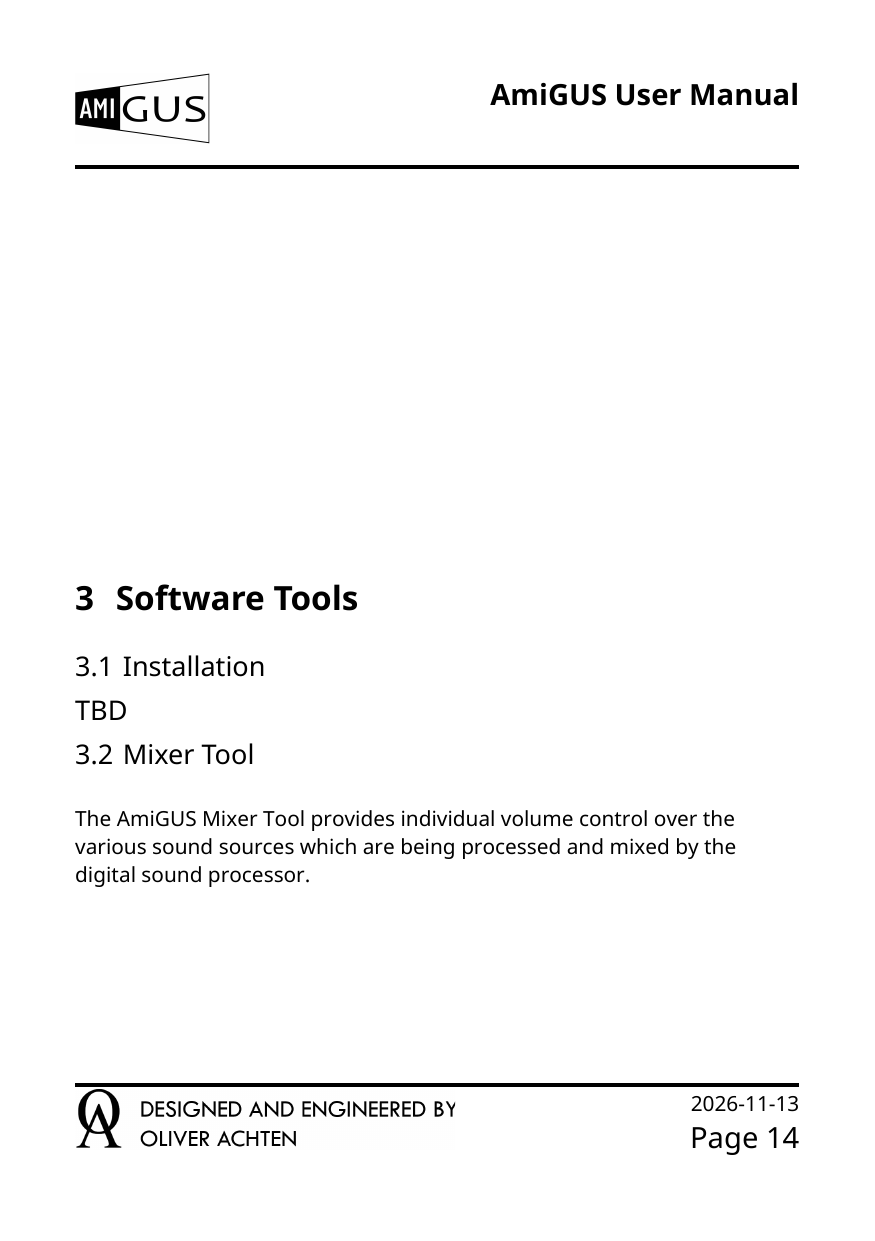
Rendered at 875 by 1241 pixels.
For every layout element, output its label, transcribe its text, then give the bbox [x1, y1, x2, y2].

picture [75, 73, 210, 144]
subtitle Mixer Tool [75, 735, 799, 772]
list Software Tools [75, 575, 799, 621]
text The AmiGUS Mixer Tool provides individual volume control over the various sound sources which are being processed and mixed by the digital sound processor. [75, 804, 799, 889]
picture [75, 1089, 456, 1150]
subtitle Installation [75, 647, 799, 684]
subtitle TBD [75, 691, 799, 728]
